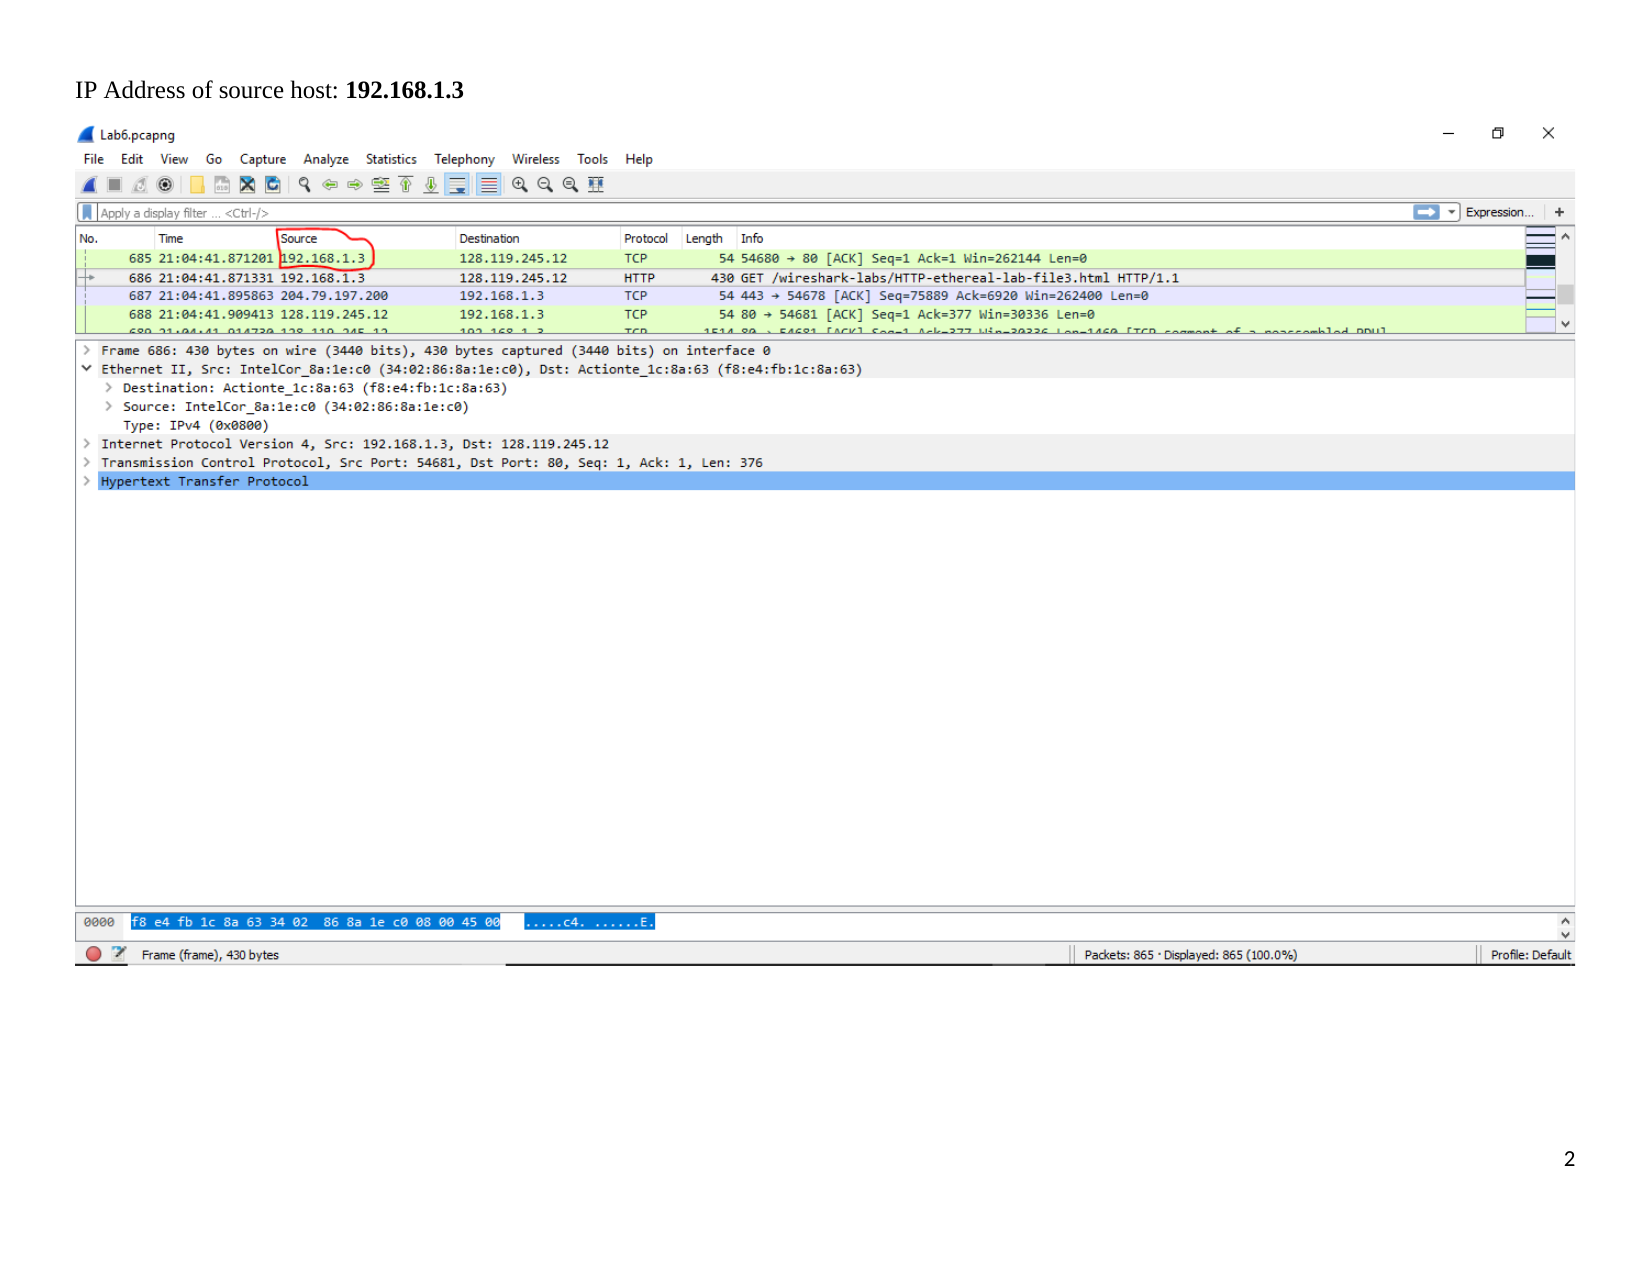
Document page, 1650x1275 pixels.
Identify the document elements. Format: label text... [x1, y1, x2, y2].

picture [75, 122, 1575, 966]
text IP Address of source host: 192.168.1.3 [75, 75, 1575, 104]
